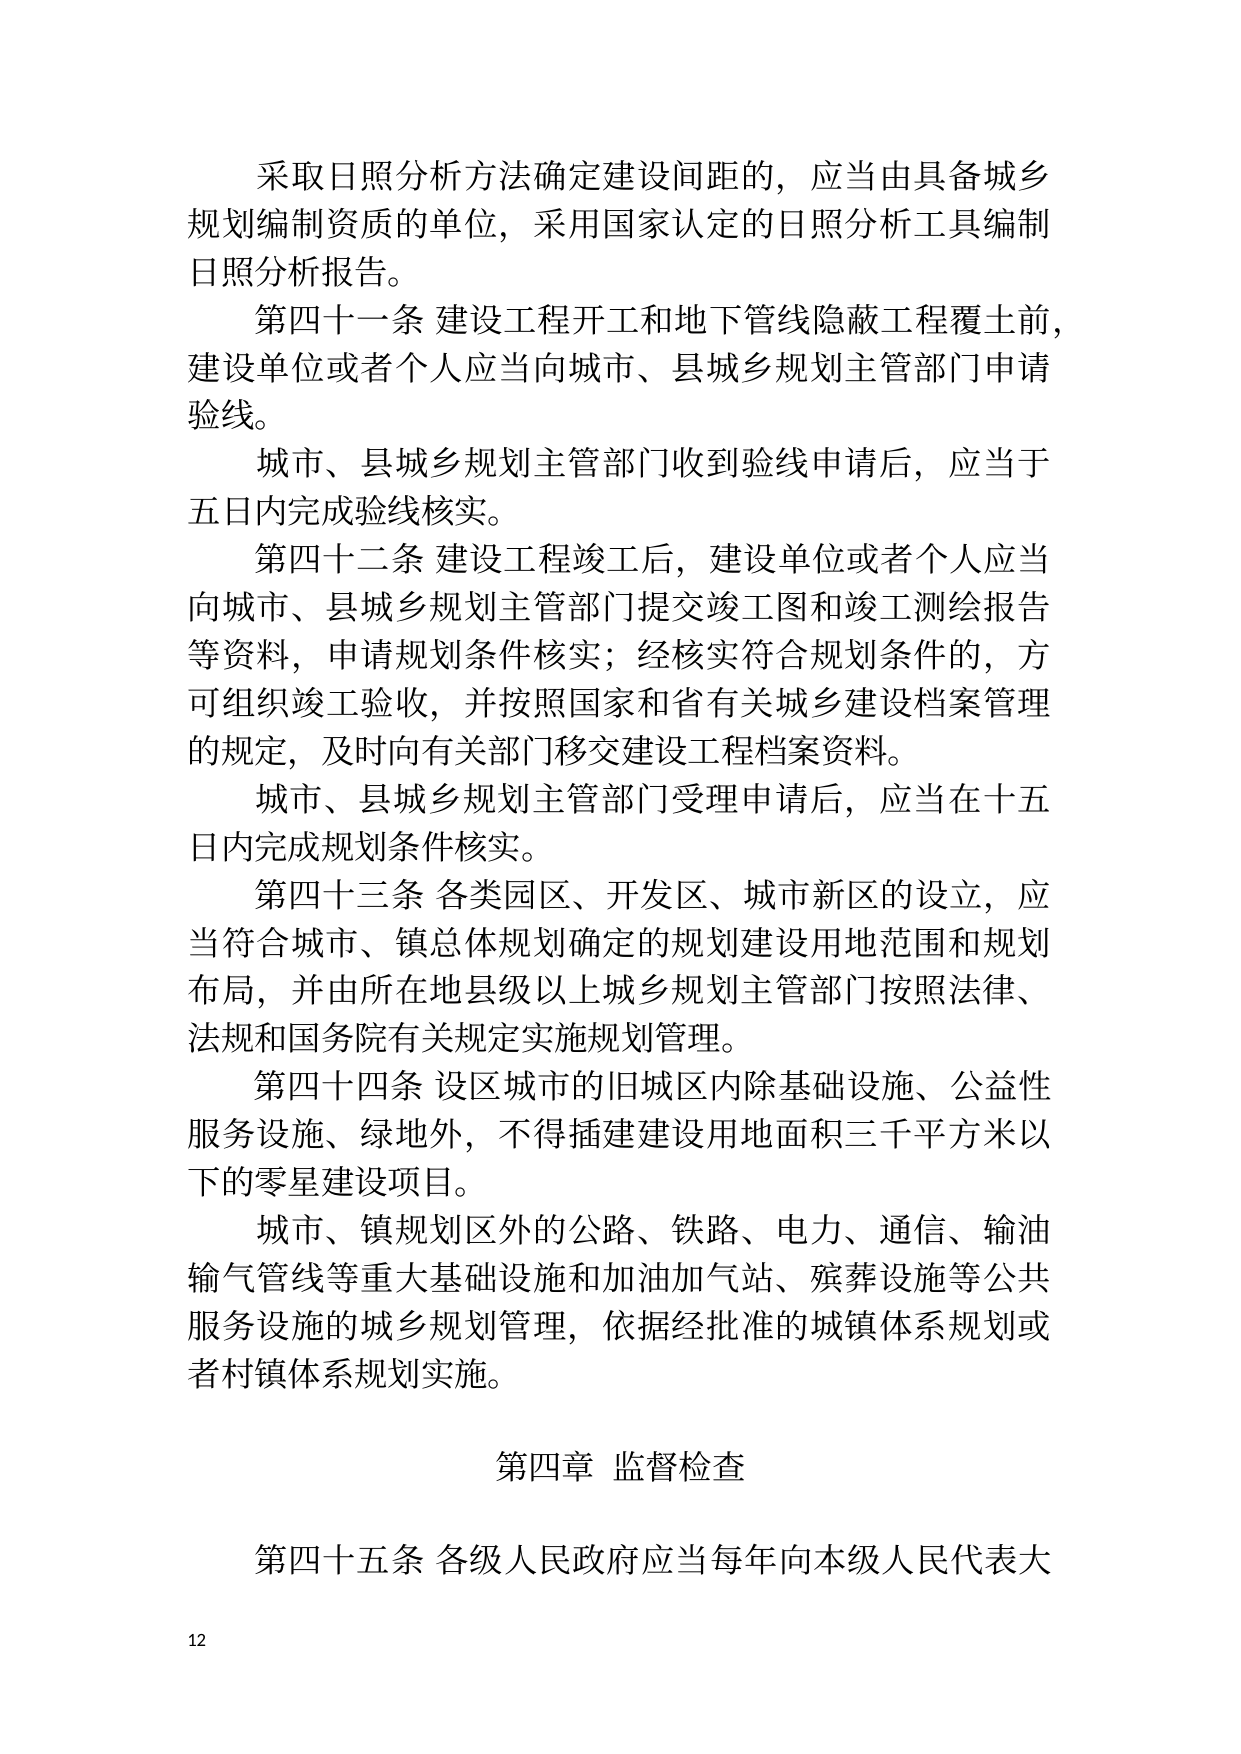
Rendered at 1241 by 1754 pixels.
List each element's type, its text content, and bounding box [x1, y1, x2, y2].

text 城市、县城乡规划主管部门受理申请后，应当在十五日内完成规划条件核实。 [187, 773, 1053, 869]
text 第四十三条 各类园区、开发区、城市新区的设立，应当符合城市、镇总体规划确定的规划建设用地范围和规划布局，并由所在地县级以上城乡规划主管部门按照法律、法规和国务院有关规定实施规划管理。 [187, 869, 1053, 1060]
text 采取日照分析方法确定建设间距的，应当由具备城乡规划编制资质的单位，采用国家认定的日照分析工具编制日照分析报告。 [187, 150, 1053, 294]
text 城市、镇规划区外的公路、铁路、电力、通信、输油输气管线等重大基础设施和加油加气站、殡葬设施等公共服务设施的城乡规划管理，依据经批准的城镇体系规划或者村镇体系规划实施。 [187, 1204, 1053, 1396]
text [187, 1534, 1053, 1582]
text 第四十一条 建设工程开工和地下管线隐蔽工程覆土前，建设单位或者个人应当向城市、县城乡规划主管部门申请验线。 [187, 294, 1053, 437]
text 第四十二条 建设工程竣工后，建设单位或者个人应当向城市、县城乡规划主管部门提交竣工图和竣工测绘报告等资料，申请规划条件核实；经核实符合规划条件的，方可组织竣工验收，并按照国家和省有关城乡建设档案管理的规定，及时向有关部门移交建设工程档案资料。 [187, 533, 1053, 773]
text 城市、县城乡规划主管部门收到验线申请后，应当于五日内完成验线核实。 [187, 437, 1053, 533]
text 第四章 监督检查 [187, 1441, 1053, 1489]
text 第四十四条 设区城市的旧城区内除基础设施、公益性服务设施、绿地外，不得插建建设用地面积三千平方米以下的零星建设项目。 [187, 1060, 1053, 1204]
